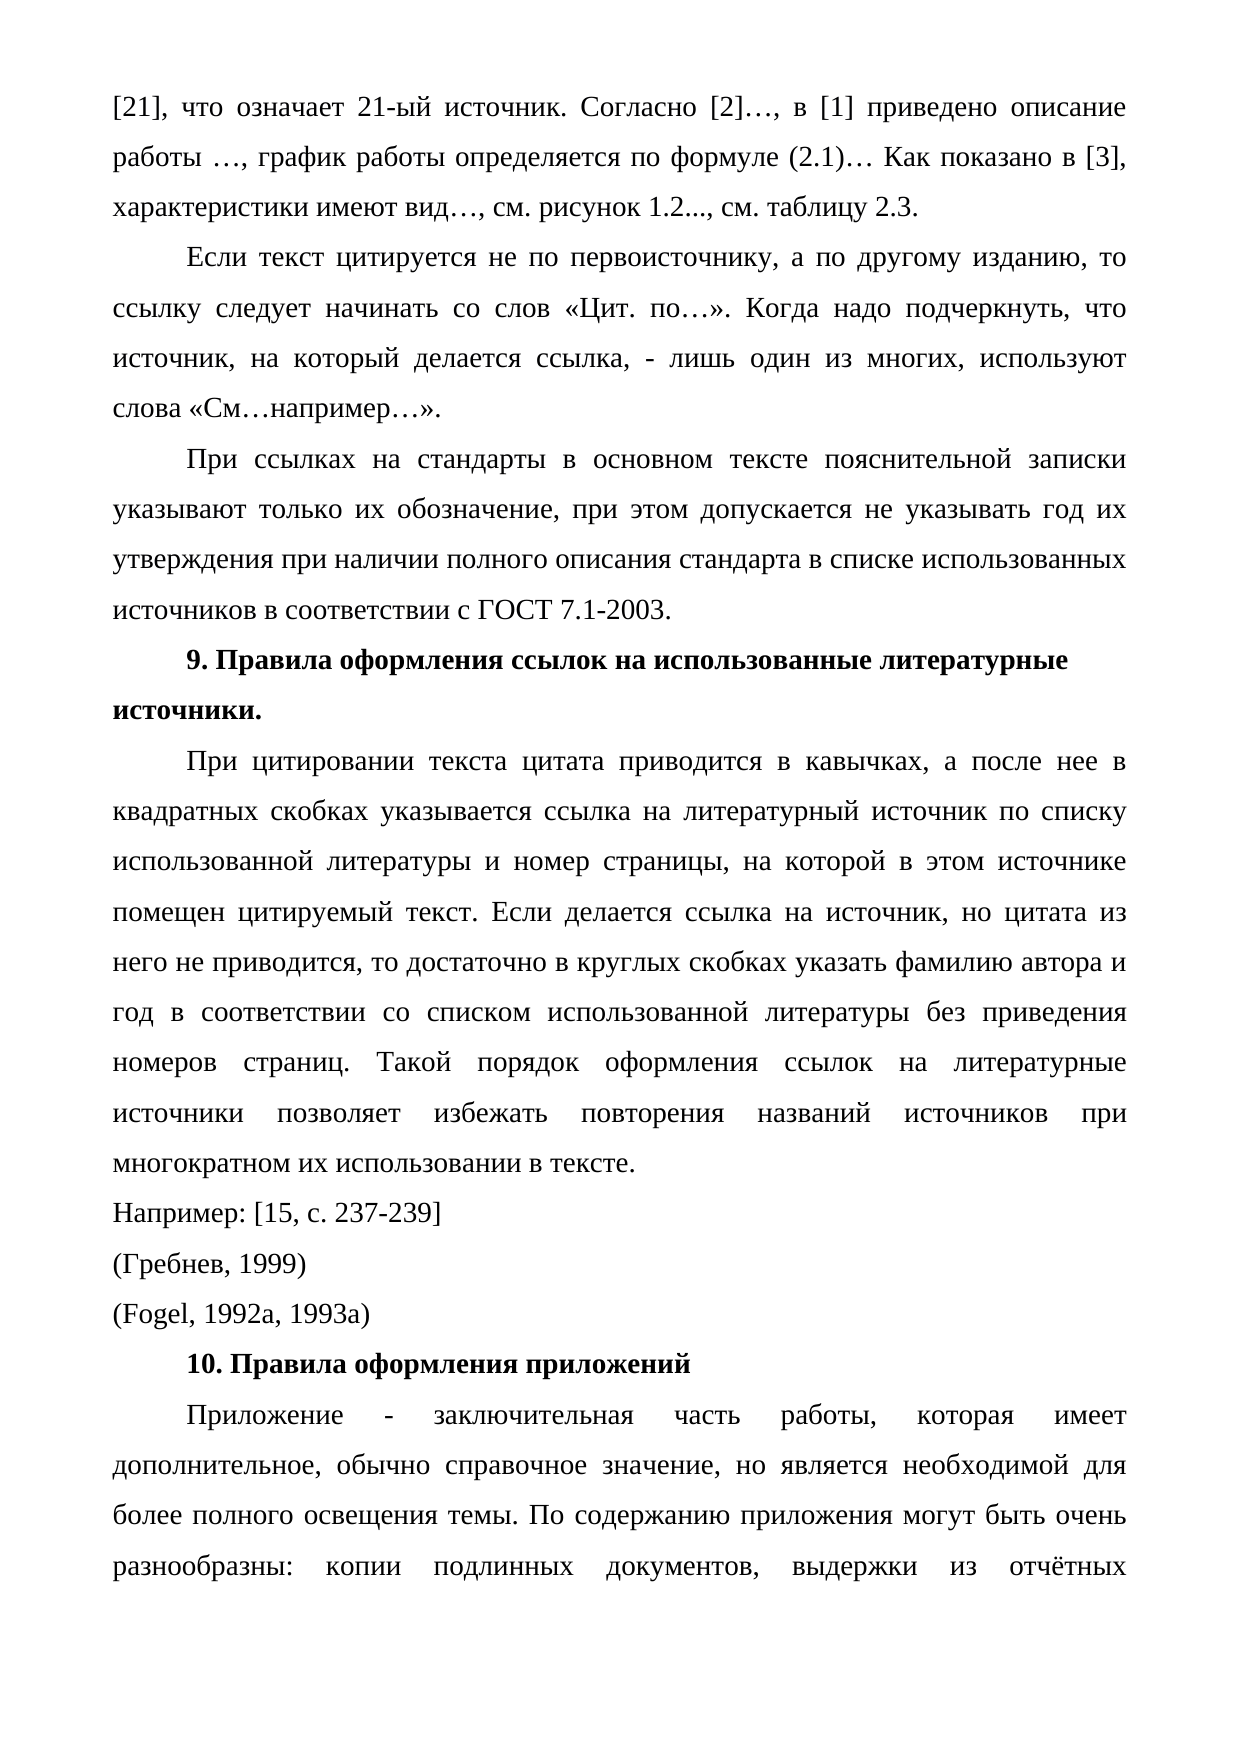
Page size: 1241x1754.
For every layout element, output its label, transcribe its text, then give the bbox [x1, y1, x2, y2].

text (Fogel, 1992а, 1993а) [112, 1296, 1128, 1330]
text Например: [15, с. 237-239] [112, 1196, 1128, 1229]
text 10. Правила оформления приложений [112, 1346, 1128, 1380]
text При цитировании текста цитата приводится в кавычках, а после нее в квадратных скобках указывается ссылка на литературный источник по списку использованной литературы и номер страницы, на которой в этом источнике помещен цитируемый текст. Если делается ссылка на источник, но цитата из него не приводится, то достаточно в круглых скобках указать фамилию автора и год в соответствии со списком использованной литературы без приведения номеров страниц. Такой порядок оформления ссылок на литературные источники позволяет избежать повторения названий источников при многократном их использовании в тексте. [112, 743, 1128, 1179]
text источники. [112, 692, 1128, 726]
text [112, 1397, 1128, 1581]
text 9. Правила оформления ссылок на использованные литературные [112, 642, 1128, 676]
text (Гребнев, 1999) [112, 1246, 1128, 1279]
text При ссылках на стандарты в основном тексте пояснительной записки указывают только их обозначение, при этом допускается не указывать год их утверждения при наличии полного описания стандарта в списке использованных источников в соответствии с ГОСТ 7.1-2003. [112, 441, 1128, 625]
text [21], что означает 21-ый источник. Согласно [2]…, в [1] приведено описание работы …, график работы определяется по формуле (2.1)… Как показано в [3], характеристики имеют вид…, см. рисунок 1.2..., см. таблицу 2.3. [112, 89, 1128, 223]
text Если текст цитируется не по первоисточнику, а по другому изданию, то ссылку следует начинать со слов «Цит. по…». Когда надо подчеркнуть, что источник, на который делается ссылка, - лишь один из многих, используют слова «См…например…». [112, 239, 1128, 424]
